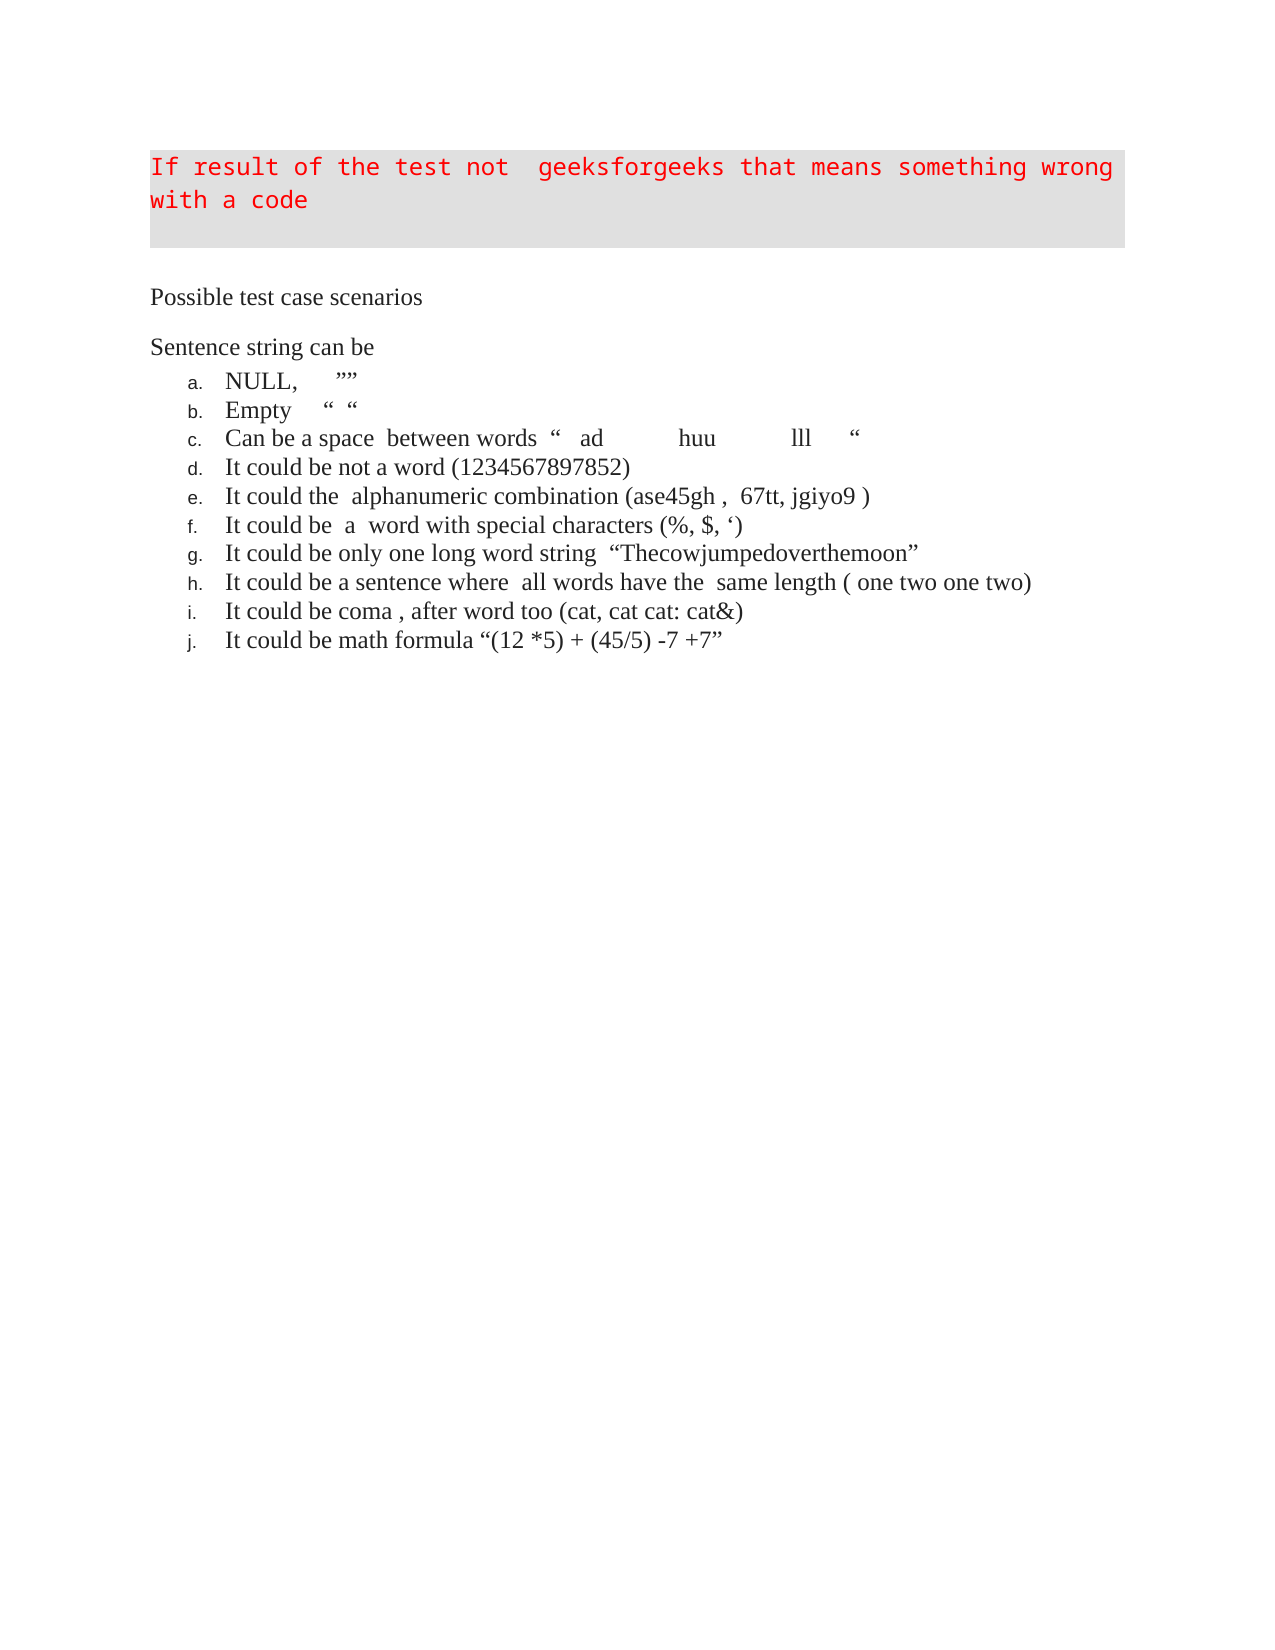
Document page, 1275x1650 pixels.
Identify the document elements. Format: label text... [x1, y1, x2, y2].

list It could be coma , after word too (cat, cat cat: cat&) [187, 596, 1125, 625]
list It could be math formula “(12 *5) + (45/5) -7 +7” [187, 625, 1125, 653]
list It could be only one long word string “Thecowjumpedoverthemoon” [187, 538, 1125, 567]
list It could be a sentence where all words have the same length ( one two one two) [187, 567, 1125, 596]
list NULL, ”” [187, 366, 1125, 395]
text Possible test case scenarios [150, 282, 1125, 311]
list It could be a word with special characters (%, $, ‘) [187, 510, 1125, 538]
list It could be not a word (1234567897852) [187, 452, 1125, 481]
list It could the alphanumeric combination (ase45gh , 67tt, jgiyo9 ) [187, 481, 1125, 510]
text Sentence string can be [150, 332, 1125, 361]
text If result of the test not geeksforgeeks that means something wrong with a code [150, 150, 1125, 215]
list Can be a space between words “ ad huu lll “ [187, 423, 1125, 452]
list Empty “ “ [187, 395, 1125, 423]
